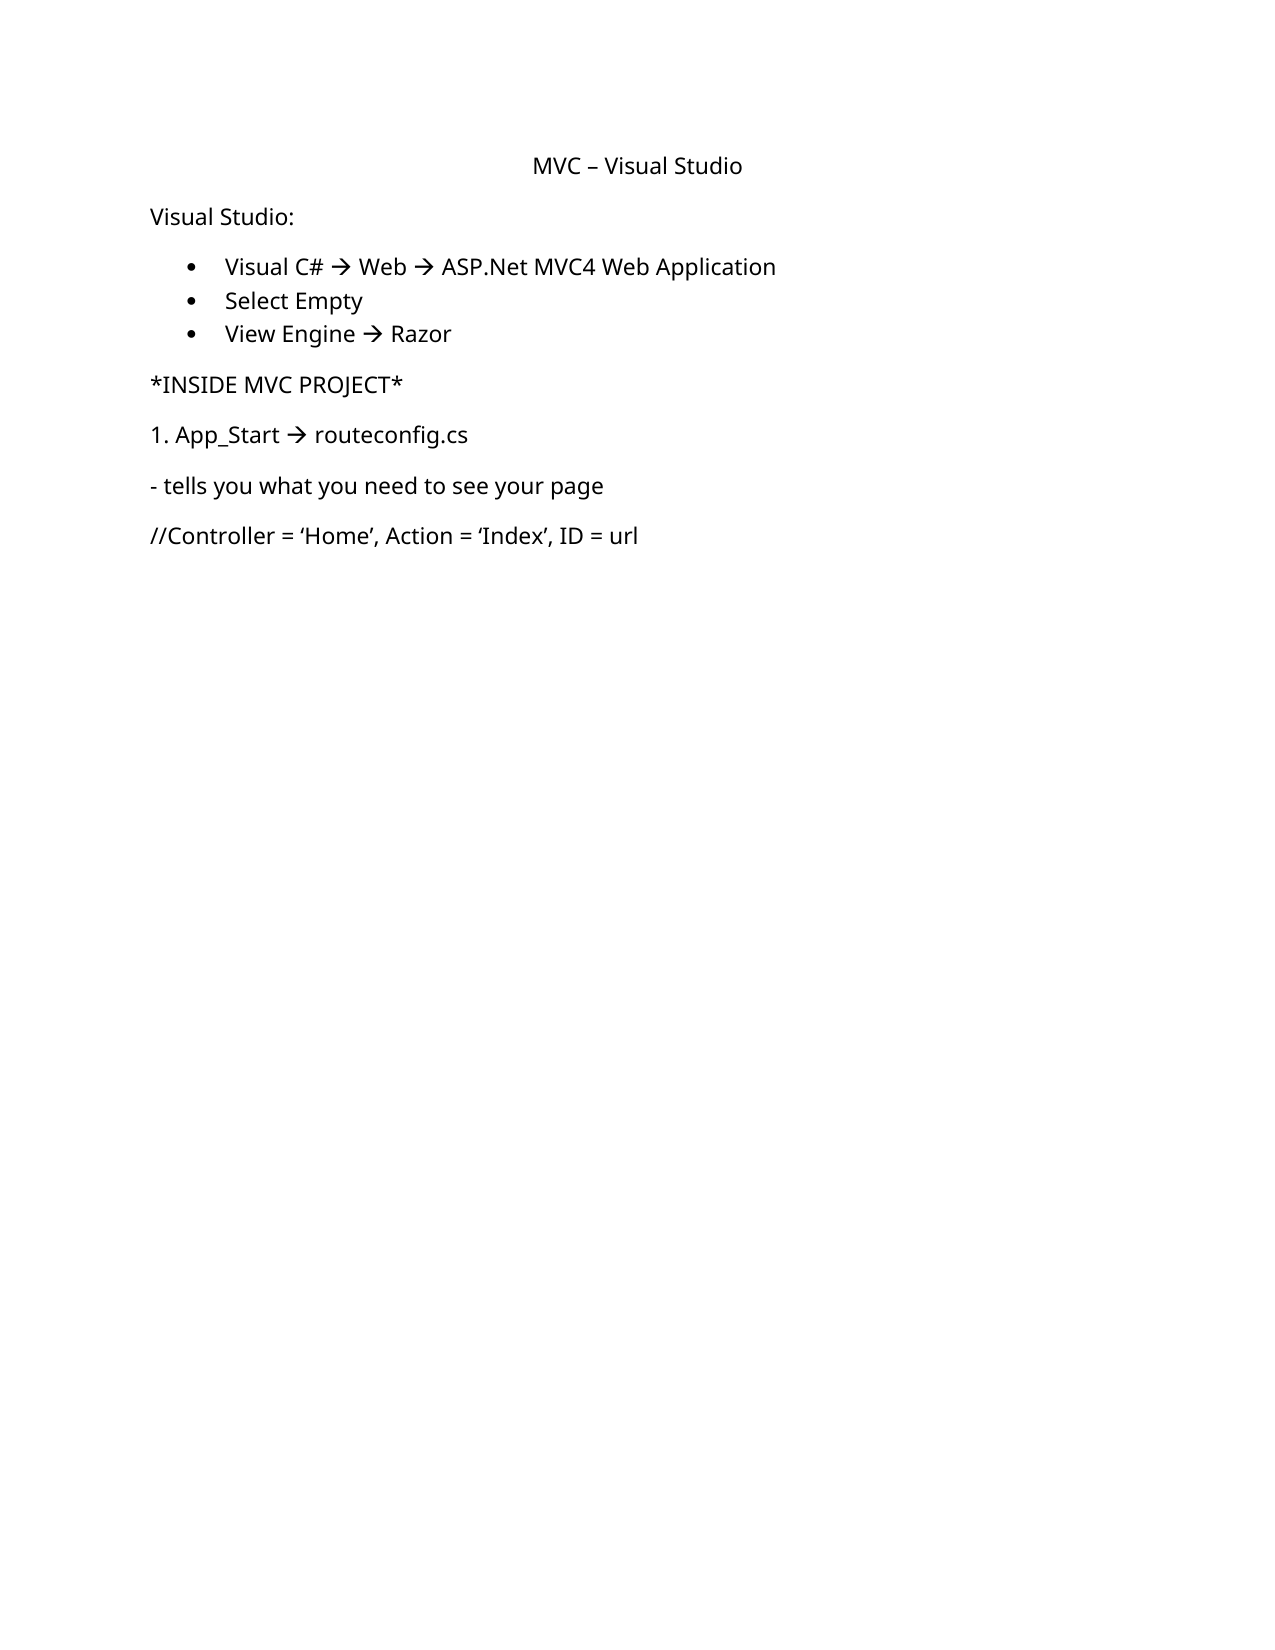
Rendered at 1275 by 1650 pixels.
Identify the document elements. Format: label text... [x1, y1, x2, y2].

list Visual C# Web ASP.Net MVC4 Web Application [187, 251, 1125, 282]
text - tells you what you need to see your page [150, 469, 1125, 501]
text 1. App_Start routeconfig.cs [150, 419, 1125, 450]
list View Engine Razor [187, 318, 1125, 349]
text //Controller = ‘Home’, Action = ‘Index’, ID = url [150, 520, 1125, 551]
text MVC – Visual Studio [150, 150, 1125, 181]
text *INSIDE MVC PROJECT* [150, 369, 1125, 400]
list Select Empty [187, 284, 1125, 316]
text Visual Studio: [150, 200, 1125, 232]
